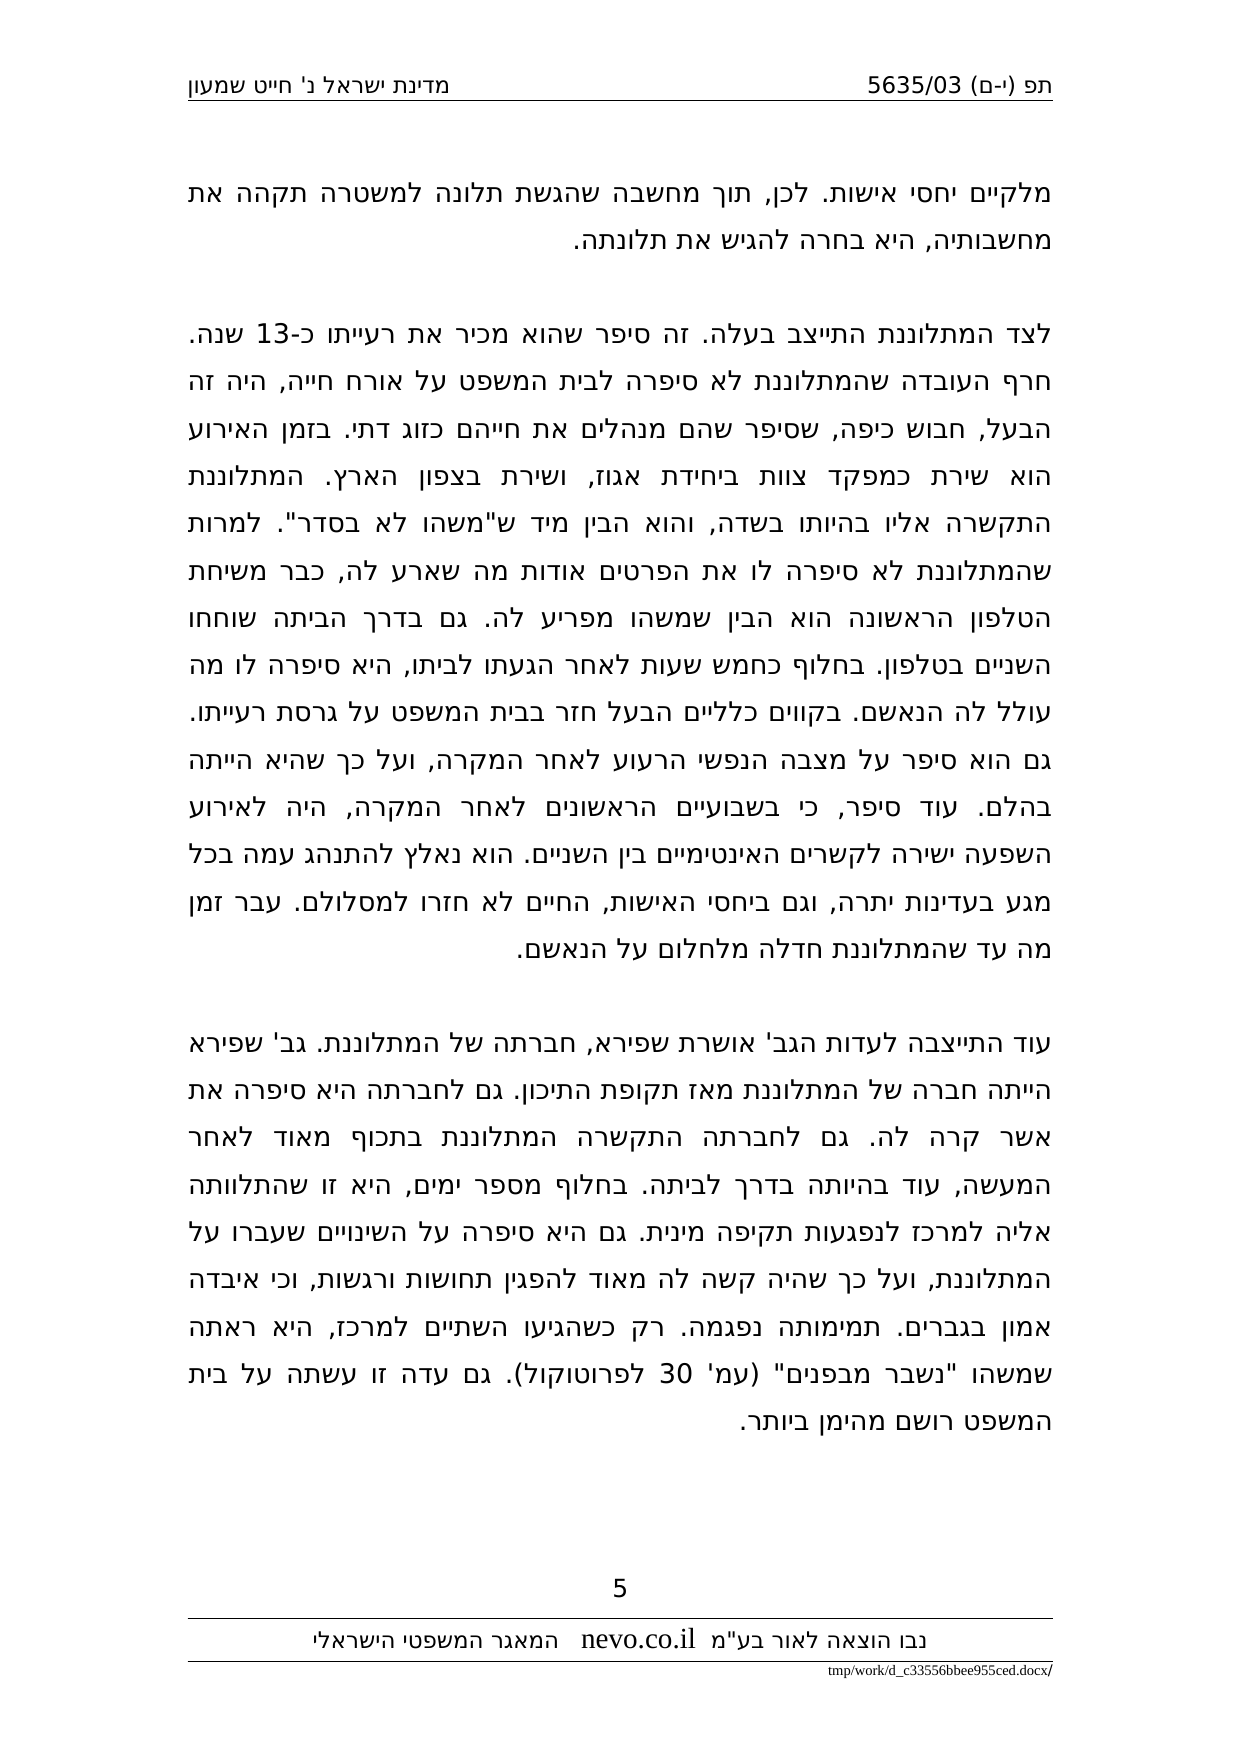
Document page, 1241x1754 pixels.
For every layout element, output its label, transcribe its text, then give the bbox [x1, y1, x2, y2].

text לצד המתלוננת התייצב בעלה. זה סיפר שהוא מכיר את רעייתו כ-13 שנה. חרף העובדה שהמתלוננת לא סיפרה לבית המשפט על אורח חייה, היה זה הבעל, חבוש כיפה, שסיפר שהם מנהלים את חייהם כזוג דתי. בזמן האירוע הוא שירת כמפקד צוות ביחידת אגוז, ושירת בצפון הארץ. המתלוננת התקשרה אליו בהיותו בשדה, והוא הבין מיד ש"משהו לא בסדר". למרות שהמתלוננת לא סיפרה לו את הפרטים אודות מה שארע לה, כבר משיחת הטלפון הראשונה הוא הבין שמשהו מפריע לה. גם בדרך הביתה שוחחו השניים בטלפון. בחלוף כחמש שעות לאחר הגעתו לביתו, היא סיפרה לו מה עולל לה הנאשם. בקווים כלליים הבעל חזר בבית המשפט על גרסת רעייתו. גם הוא סיפר על מצבה הנפשי הרעוע לאחר המקרה, ועל כך שהיא הייתה בהלם. עוד סיפר, כי בשבועיים הראשונים לאחר המקרה, היה לאירוע השפעה ישירה לקשרים האינטימיים בין השניים. הוא נאלץ להתנהג עמה בכל מגע בעדינות יתרה, וגם ביחסי האישות, החיים לא חזרו למסלולם. עבר זמן מה עד שהמתלוננת חדלה מלחלום על הנאשם. [187, 318, 1053, 965]
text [187, 177, 1053, 256]
text עוד התייצבה לעדות הגב' אושרת שפירא, חברתה של המתלוננת. גב' שפירא הייתה חברה של המתלוננת מאז תקופת התיכון. גם לחברתה היא סיפרה את אשר קרה לה. גם לחברתה התקשרה המתלוננת בתכוף מאוד לאחר המעשה, עוד בהיותה בדרך לביתה. בחלוף מספר ימים, היא זו שהתלוותה אליה למרכז לנפגעות תקיפה מינית. גם היא סיפרה על השינויים שעברו על המתלוננת, ועל כך שהיה קשה לה מאוד להפגין תחושות ורגשות, וכי איבדה אמון בגברים. תמימותה נפגמה. רק כשהגיעו השתיים למרכז, היא ראתה שמשהו "נשבר מבפנים" (עמ' 30 לפרוטוקול). גם עדה זו עשתה על בית המשפט רושם מהימן ביותר. [187, 1027, 1053, 1437]
